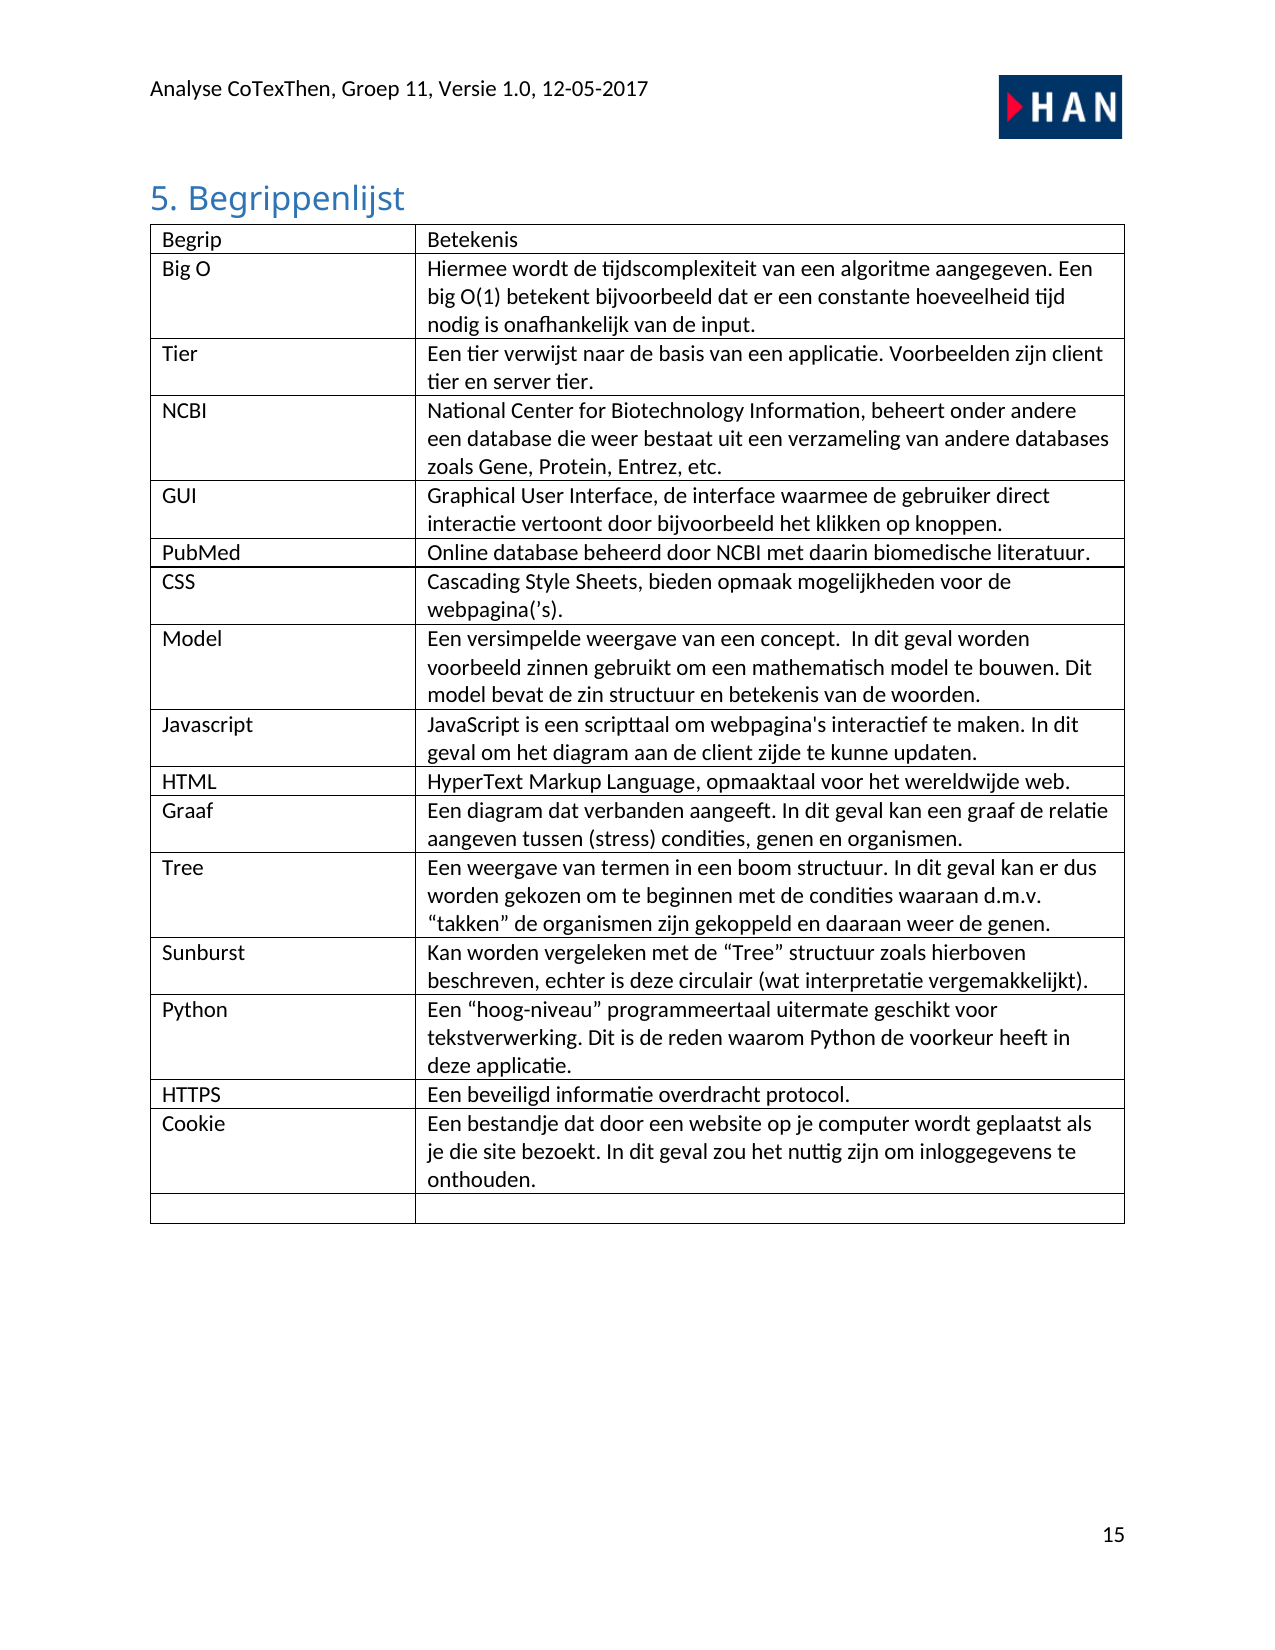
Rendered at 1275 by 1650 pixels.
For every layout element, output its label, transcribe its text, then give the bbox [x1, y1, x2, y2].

table_cell HTML [151, 767, 415, 795]
table_cell Een bestandje dat door een website op je computer wordt geplaatst als je die site bezoekt. In dit geval zou het nuttig zijn om inloggegevens te onthouden. [416, 1109, 1124, 1193]
table_cell Big O [151, 254, 415, 338]
table_cell Cookie [151, 1109, 415, 1193]
table_cell [416, 1194, 1124, 1222]
table_header Begrip [151, 225, 415, 253]
table_cell Graphical User Interface, de interface waarmee de gebruiker direct interactie vertoont door bijvoorbeeld het klikken op knoppen. [416, 481, 1124, 537]
table_cell Kan worden vergeleken met de “Tree” structuur zoals hierboven beschreven, echter is deze circulair (wat interpretatie vergemakkelijkt). [416, 938, 1124, 994]
table_cell PubMed [151, 539, 415, 566]
table_cell Tier [151, 339, 415, 395]
table_cell Javascript [151, 710, 415, 766]
table_header Betekenis [416, 225, 1124, 253]
table_cell NCBI [151, 396, 415, 480]
table_cell National Center for Biotechnology Information, beheert onder andere een database die weer bestaat uit een verzameling van andere databases zoals Gene, Protein, Entrez, etc. [416, 396, 1124, 480]
table_cell HTTPS [151, 1080, 415, 1108]
table_cell Online database beheerd door NCBI met daarin biomedische literatuur. [416, 539, 1124, 566]
table_cell Een versimpelde weergave van een concept. In dit geval worden voorbeeld zinnen gebruikt om een mathematisch model te bouwen. Dit model bevat de zin structuur en betekenis van de woorden. [416, 625, 1124, 709]
table_cell Een “hoog-niveau” programmeertaal uitermate geschikt voor tekstverwerking. Dit is de reden waarom Python de voorkeur heeft in deze applicatie. [416, 995, 1124, 1079]
table_cell Sunburst [151, 938, 415, 994]
table_cell Een weergave van termen in een boom structuur. In dit geval kan er dus worden gekozen om te beginnen met de condities waaraan d.m.v. “takken” de organismen zijn gekoppeld en daaraan weer de genen. [416, 853, 1124, 937]
table_cell Cascading Style Sheets, bieden opmaak mogelijkheden voor de webpagina(’s). [416, 568, 1124, 623]
subtitle Begrippenlijst [150, 175, 1125, 220]
table_cell CSS [151, 568, 415, 623]
table_cell GUI [151, 481, 415, 537]
table_cell Een tier verwijst naar de basis van een applicatie. Voorbeelden zijn client tier en server tier. [416, 339, 1124, 395]
table_cell Hiermee wordt de tijdscomplexiteit van een algoritme aangegeven. Een big O(1) betekent bijvoorbeeld dat er een constante hoeveelheid tijd nodig is onafhankelijk van de input. [416, 254, 1124, 338]
table_cell Graaf [151, 796, 415, 852]
table_cell Een beveiligd informatie overdracht protocol. [416, 1080, 1124, 1108]
table_cell JavaScript is een scripttaal om webpagina's interactief te maken. In dit geval om het diagram aan de client zijde te kunne updaten. [416, 710, 1124, 766]
table_cell HyperText Markup Language, opmaaktaal voor het wereldwijde web. [416, 767, 1124, 795]
table_cell [151, 1194, 415, 1222]
table_cell Python [151, 995, 415, 1079]
table_cell Tree [151, 853, 415, 937]
table_cell Model [151, 625, 415, 709]
table_cell Een diagram dat verbanden aangeeft. In dit geval kan een graaf de relatie aangeven tussen (stress) condities, genen en organismen. [416, 796, 1124, 852]
